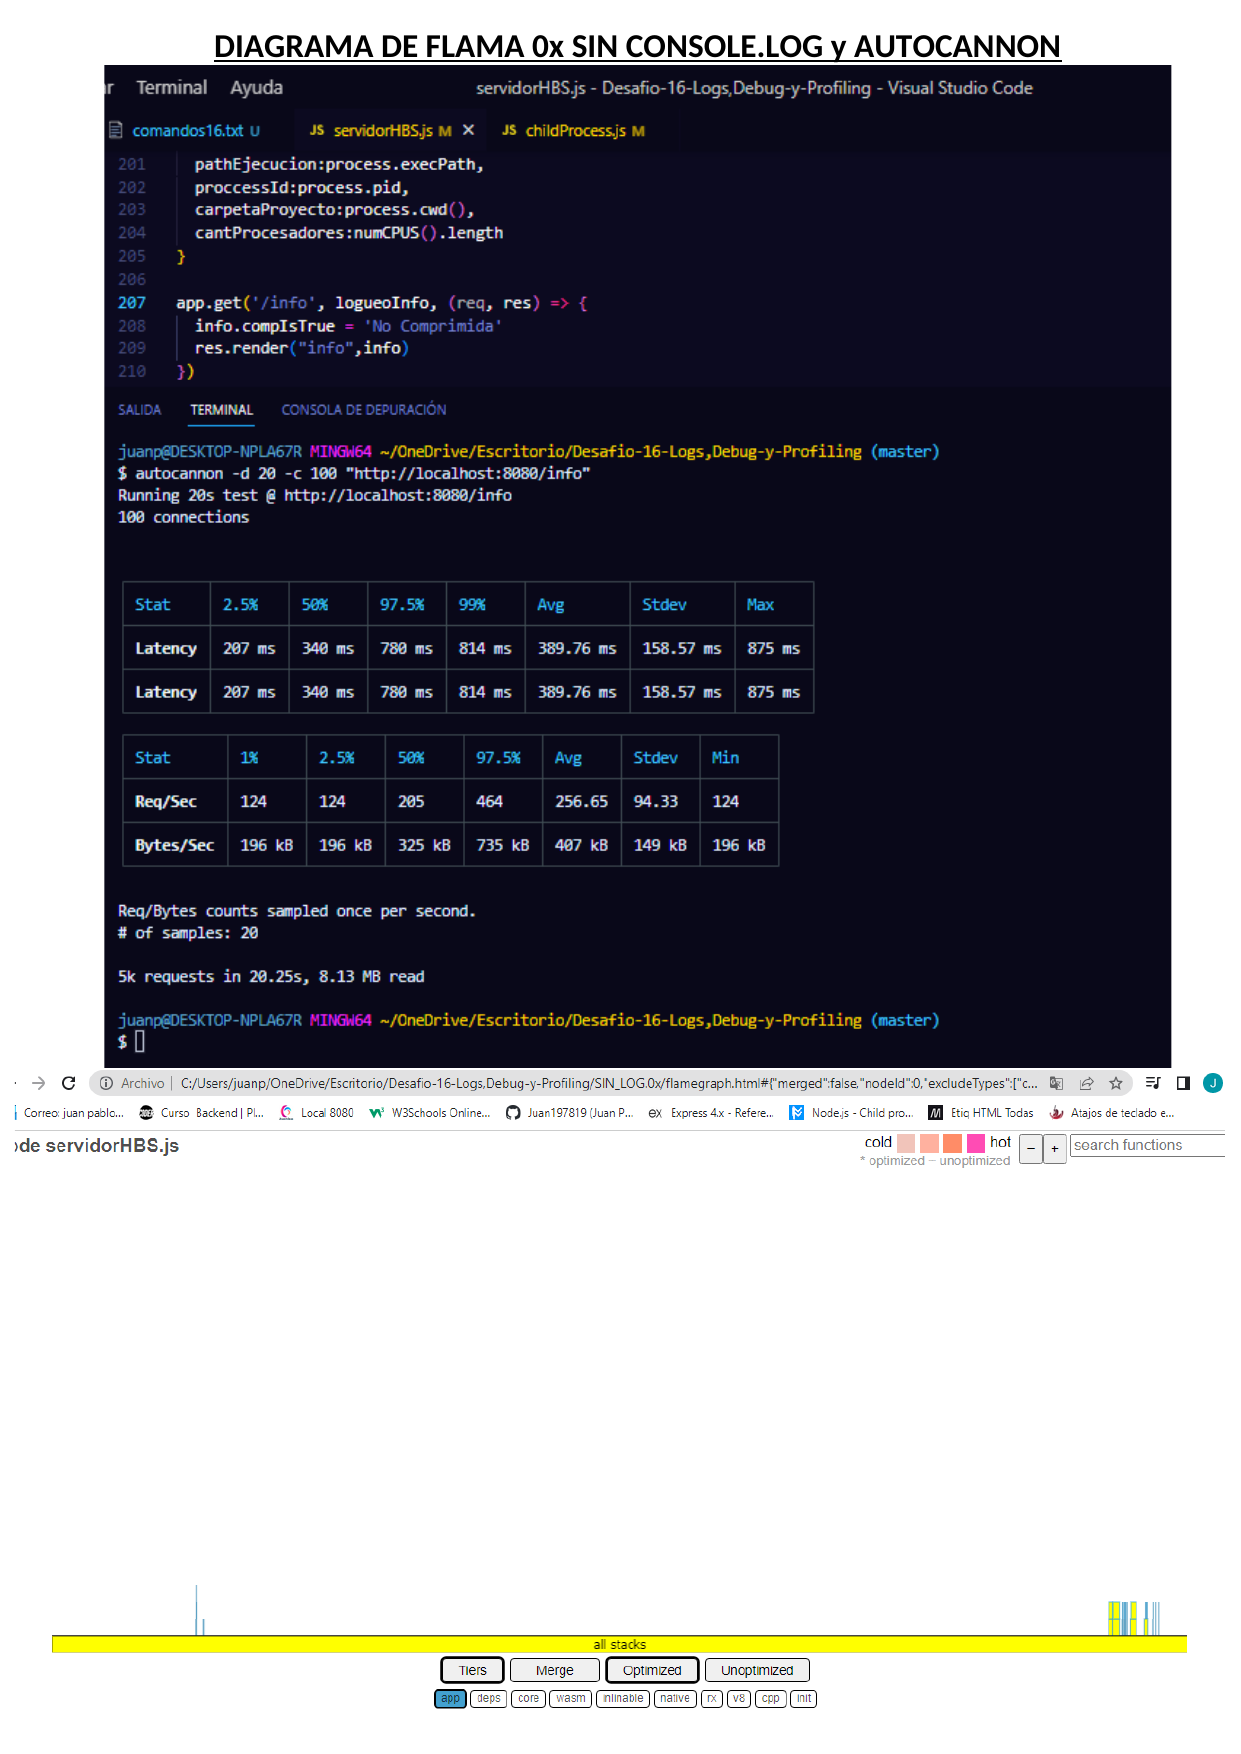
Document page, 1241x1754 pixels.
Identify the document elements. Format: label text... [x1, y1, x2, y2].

text DIAGRAMA DE FLAMA 0x SIN CONSOLE.LOG y AUTOCANNON [15, 25, 1211, 66]
picture [14, 65, 1225, 1714]
